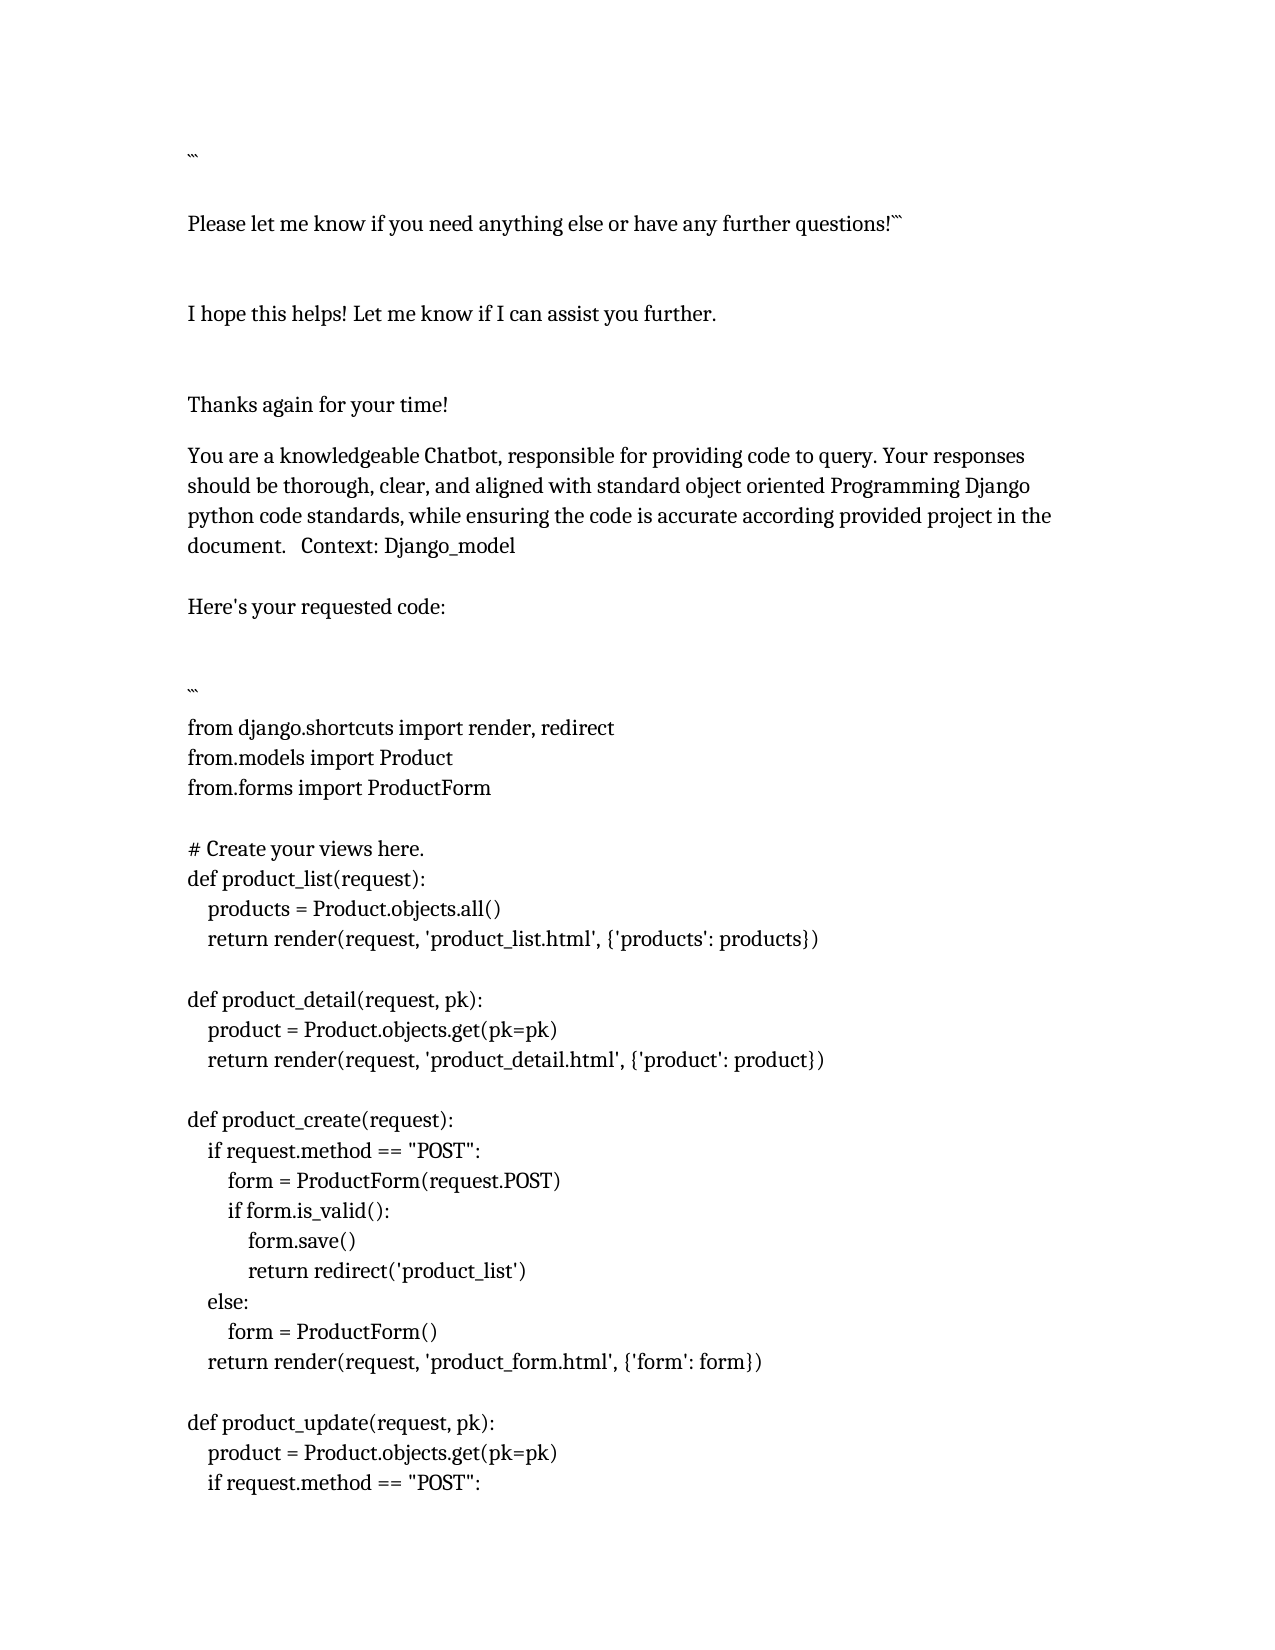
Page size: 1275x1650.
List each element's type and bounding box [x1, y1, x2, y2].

text [187, 443, 1087, 1496]
text [187, 150, 1087, 418]
